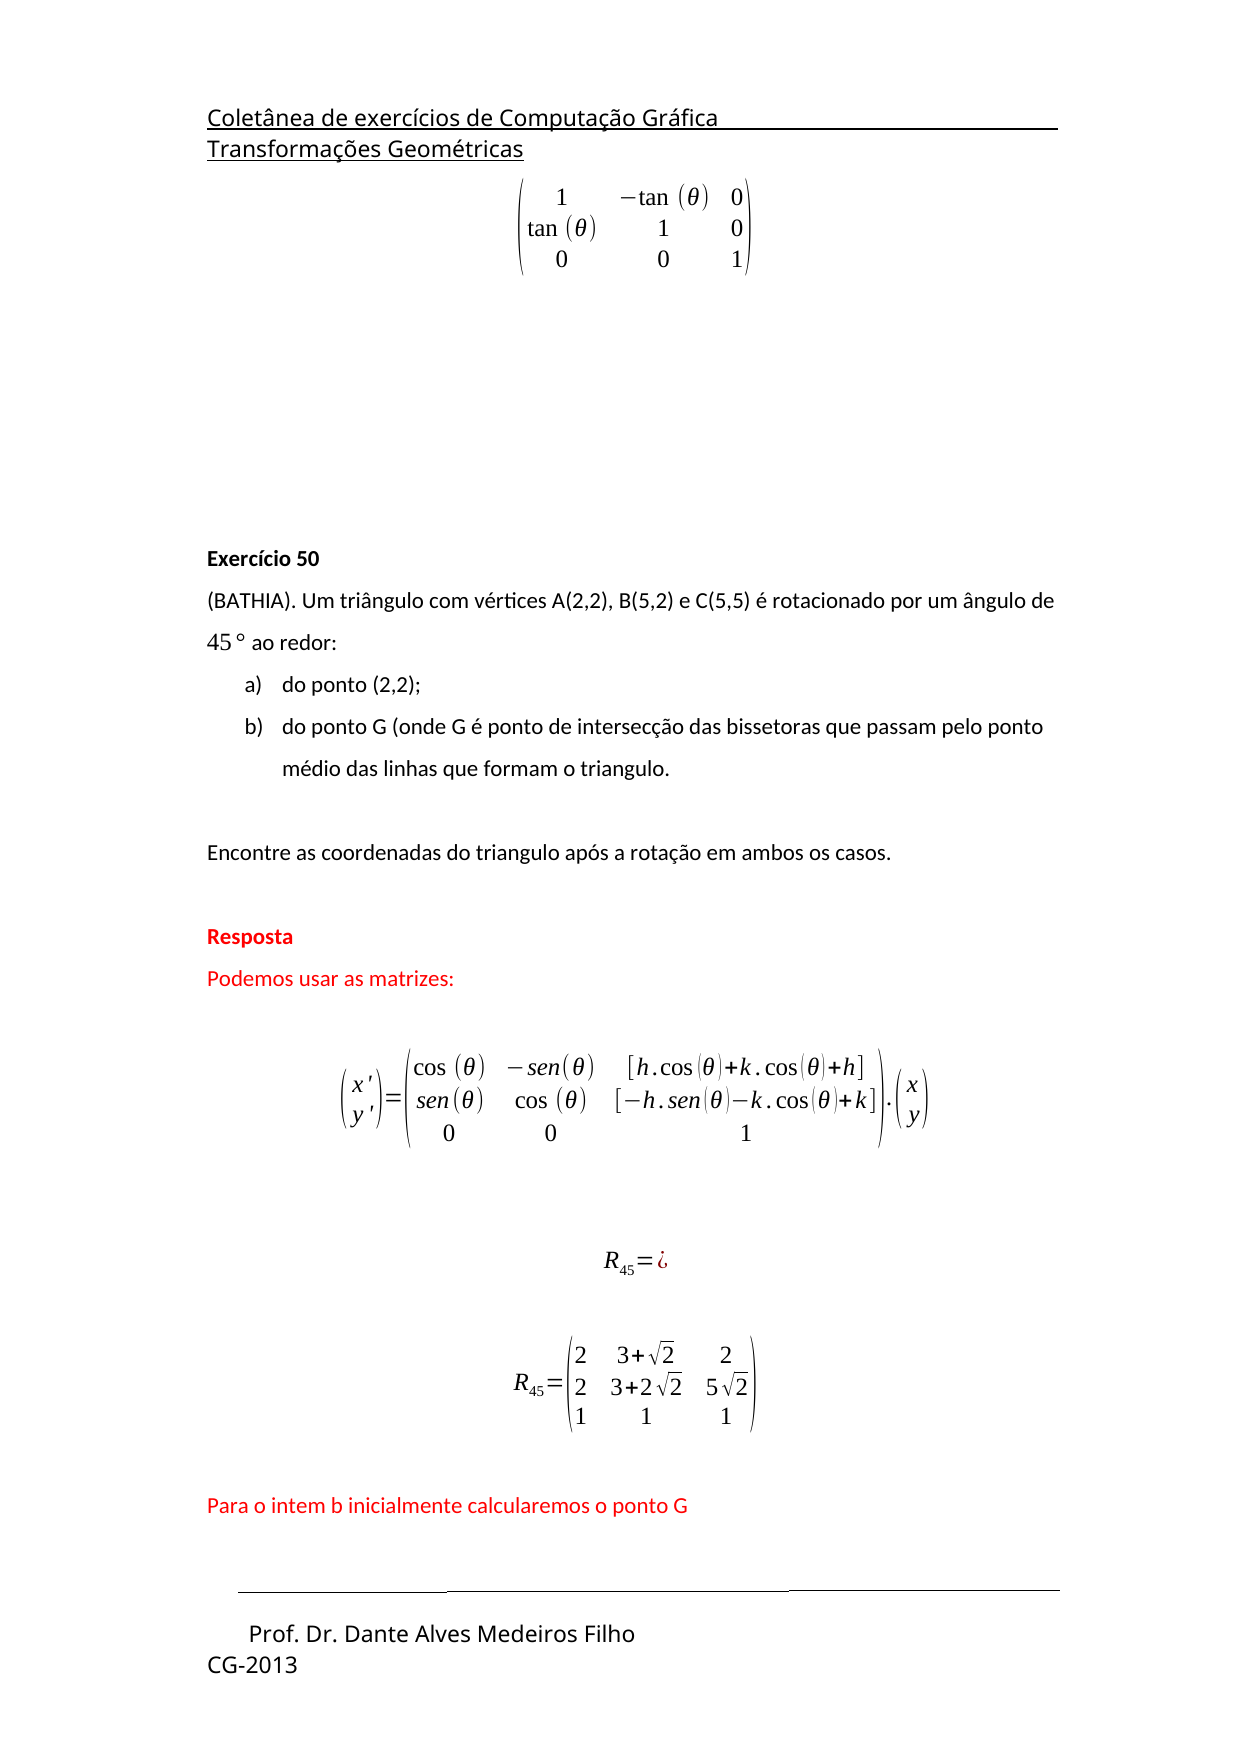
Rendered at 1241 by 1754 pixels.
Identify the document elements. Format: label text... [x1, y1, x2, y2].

list do ponto (2,2); [244, 670, 1063, 698]
text Podemos usar as matrizes: [207, 964, 1063, 992]
text Exercício 50 [207, 544, 1063, 572]
list do ponto G (onde G é ponto de intersecção das bissetoras que passam pelo ponto médio das linhas que formam o triangulo. [244, 712, 1063, 782]
text (BATHIA). Um triângulo com vértices A(2,2), B(5,2) e C(5,5) é rotacionado por um ângulo de ao redor: [207, 586, 1063, 656]
text Resposta [207, 922, 1063, 950]
text Para o intem b inicialmente calcularemos o ponto G [207, 1491, 1063, 1519]
text Encontre as coordenadas do triangulo após a rotação em ambos os casos. [207, 838, 1063, 866]
